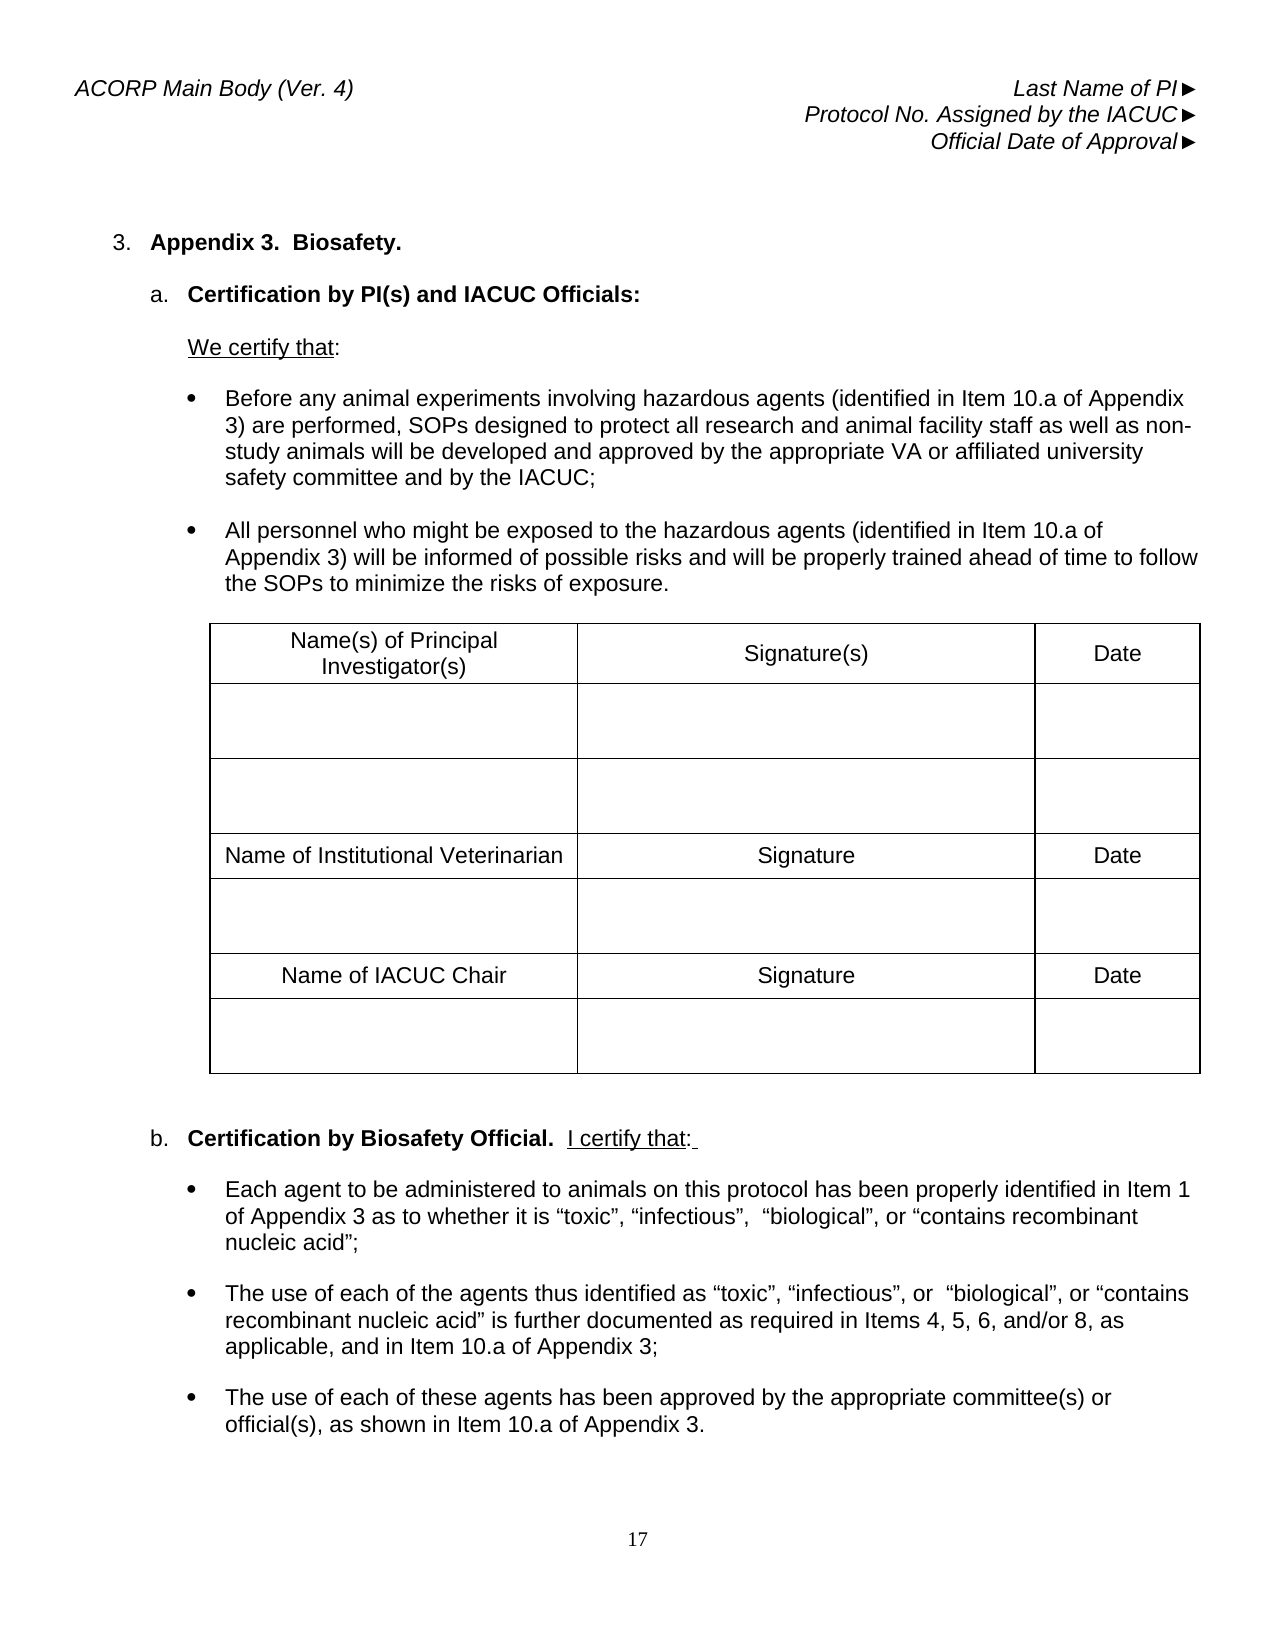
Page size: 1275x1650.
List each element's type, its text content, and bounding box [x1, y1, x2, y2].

list Each agent to be administered to animals on this protocol has been properly identified in Item 1 of Appendix 3 as to whether it is “toxic”, “infectious”, “biological”, or “contains recombinant nucleic acid”; [187, 1176, 1200, 1255]
table_cell Signature [578, 834, 1034, 877]
table_cell Name of Institutional Veterinarian [211, 834, 577, 877]
table_cell [211, 999, 577, 1072]
table_cell Signature [578, 954, 1034, 997]
table_cell [578, 684, 1034, 757]
table_header Name(s) of Principal Investigator(s) [211, 624, 577, 682]
table_header Date [1036, 624, 1199, 682]
table_cell [1036, 879, 1199, 952]
table_cell [211, 759, 577, 832]
list Before any animal experiments involving hazardous agents (identified in Item 10.a of Appendix 3) are performed, SOPs designed to protect all research and animal facility staff as well as non-study animals will be developed and approved by the appropriate VA or affiliated university safety committee and by the IACUC; [187, 385, 1200, 491]
list Certification by Biosafety Official. I certify that: [150, 1125, 1200, 1151]
table_cell Date [1036, 834, 1199, 877]
table_cell [1036, 999, 1199, 1072]
list Certification by PI(s) and IACUC Officials: [150, 281, 1200, 308]
table_cell [211, 684, 577, 757]
table_cell [578, 999, 1034, 1072]
table_header Signature(s) [578, 624, 1034, 682]
table_cell [578, 759, 1034, 832]
list The use of each of the agents thus identified as “toxic”, “infectious”, or “biological”, or “contains recombinant nucleic acid” is further documented as required in Items 4, 5, 6, and/or 8, as applicable, and in Item 10.a of Appendix 3; [187, 1280, 1200, 1359]
text We certify that: [187, 334, 1200, 360]
list Appendix 3. Biosafety. [112, 228, 1200, 255]
table_cell Date [1036, 954, 1199, 997]
table_cell Name of IACUC Chair [211, 954, 577, 997]
table_cell [1036, 684, 1199, 757]
table_cell [1036, 759, 1199, 832]
list The use of each of these agents has been approved by the appropriate committee(s) or official(s), as shown in Item 10.a of Appendix 3. [187, 1384, 1200, 1437]
table_cell [578, 879, 1034, 952]
list All personnel who might be exposed to the hazardous agents (identified in Item 10.a of Appendix 3) will be informed of possible risks and will be properly trained ahead of time to follow the SOPs to minimize the risks of exposure. [187, 517, 1200, 596]
table_cell [211, 879, 577, 952]
